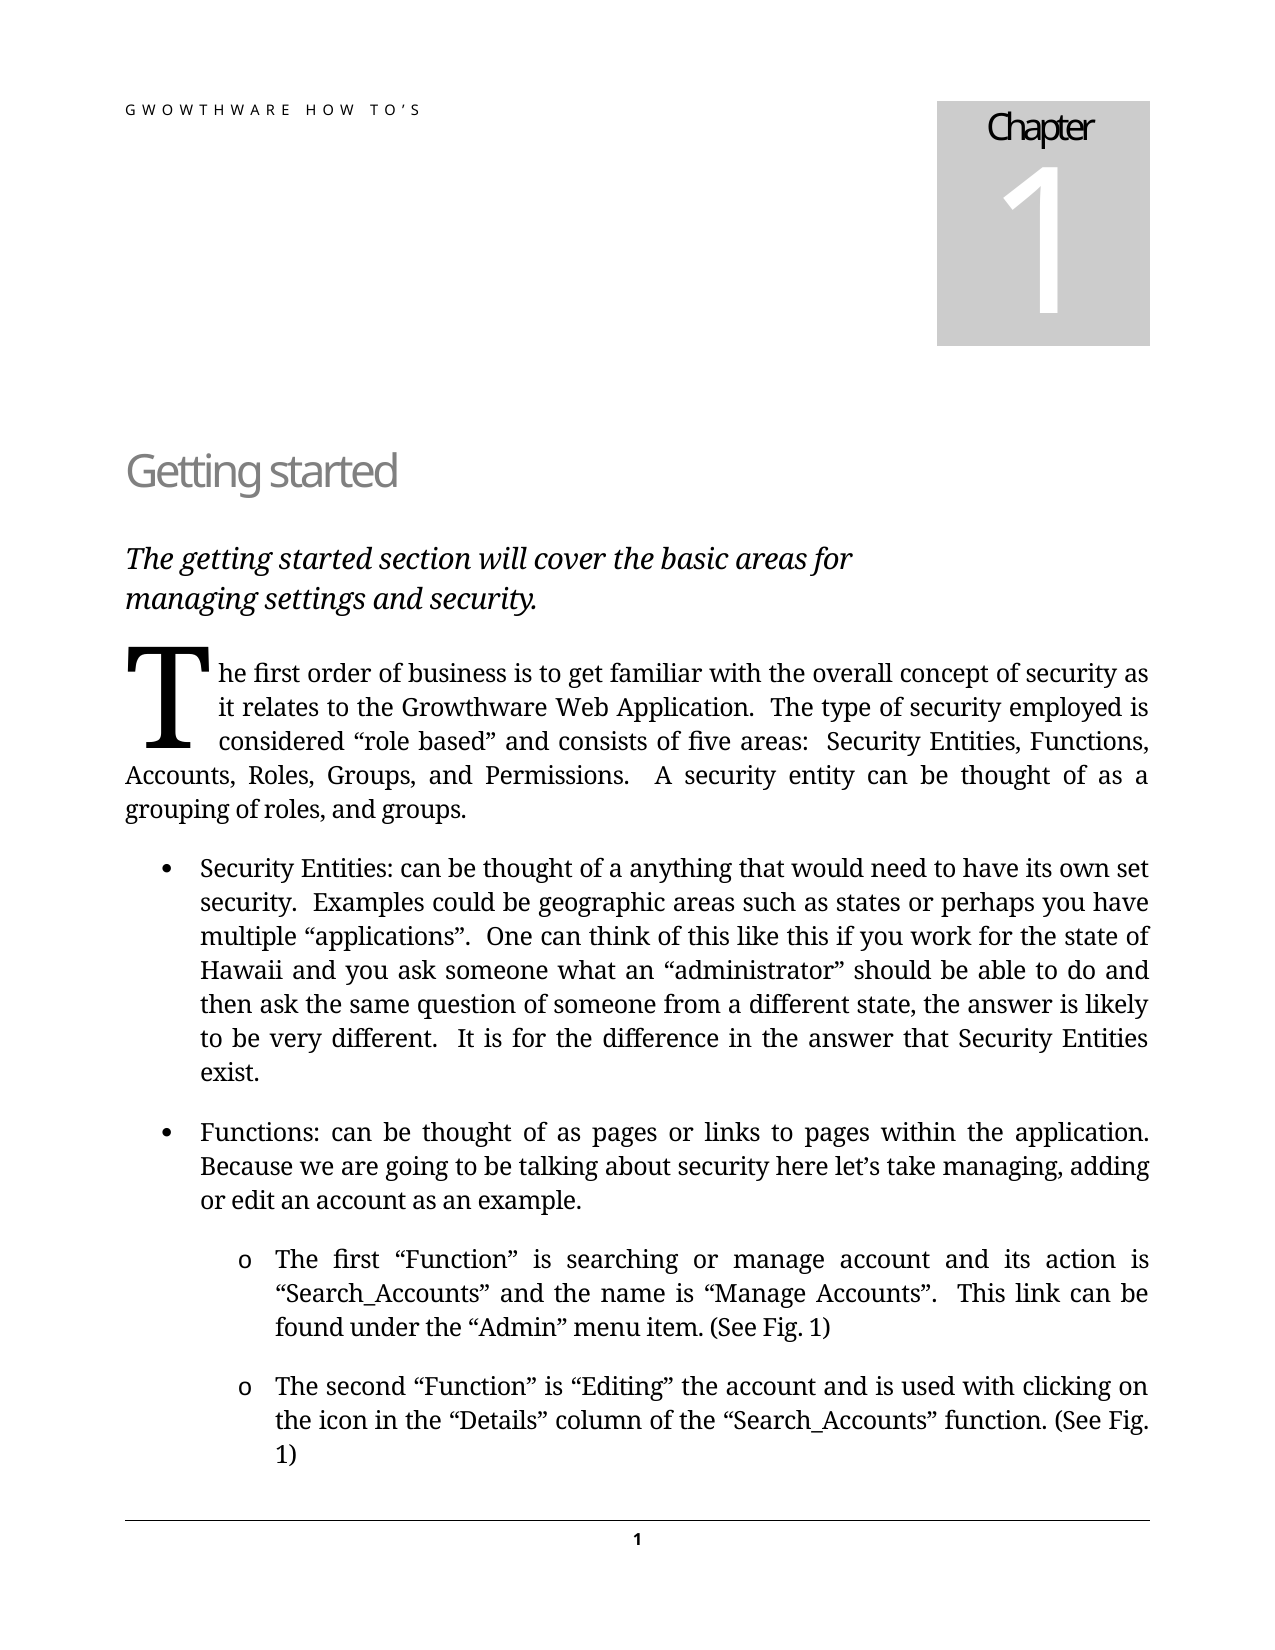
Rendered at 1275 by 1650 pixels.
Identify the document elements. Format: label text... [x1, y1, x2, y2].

title Chapter [937, 101, 1150, 151]
title Getting started [125, 439, 925, 501]
text 1 [937, 184, 1150, 346]
list The second “Function” is “Editing” the account and is used with clicking on the icon in the “Details” column of the “Search_Accounts” function. (See Fig. 1) [237, 1369, 1150, 1471]
text he first order of business is to get familiar with the overall concept of security as it relates to the Growthware Web Application. The type of security employed is considered “role based” and consists of five areas: Security Entities, Functions, Accounts, Roles, Groups, and Permissions. A security entity can be thought of as a grouping of roles, and groups. [125, 655, 1150, 826]
list Security Entities: can be thought of a anything that would need to have its own set security. Examples could be geographic areas such as states or perhaps you have multiple “applications”. One can think of this like this if you work for the state of Hawaii and you ask someone what an “administrator” should be able to do and then ask the same question of someone from a different state, the answer is likely to be very different. It is for the difference in the answer that Security Entities exist. [162, 851, 1150, 1089]
subtitle The getting started section will cover the basic areas for managing settings and security. [125, 538, 962, 618]
list The first “Function” is searching or manage account and its action is “Search_Accounts” and the name is “Manage Accounts”. This link can be found under the “Admin” menu item. (See Fig. 1) [237, 1241, 1150, 1344]
list Functions: can be thought of as pages or links to pages within the application. Because we are going to be talking about security here let’s take managing, adding or edit an account as an example. [162, 1114, 1150, 1216]
